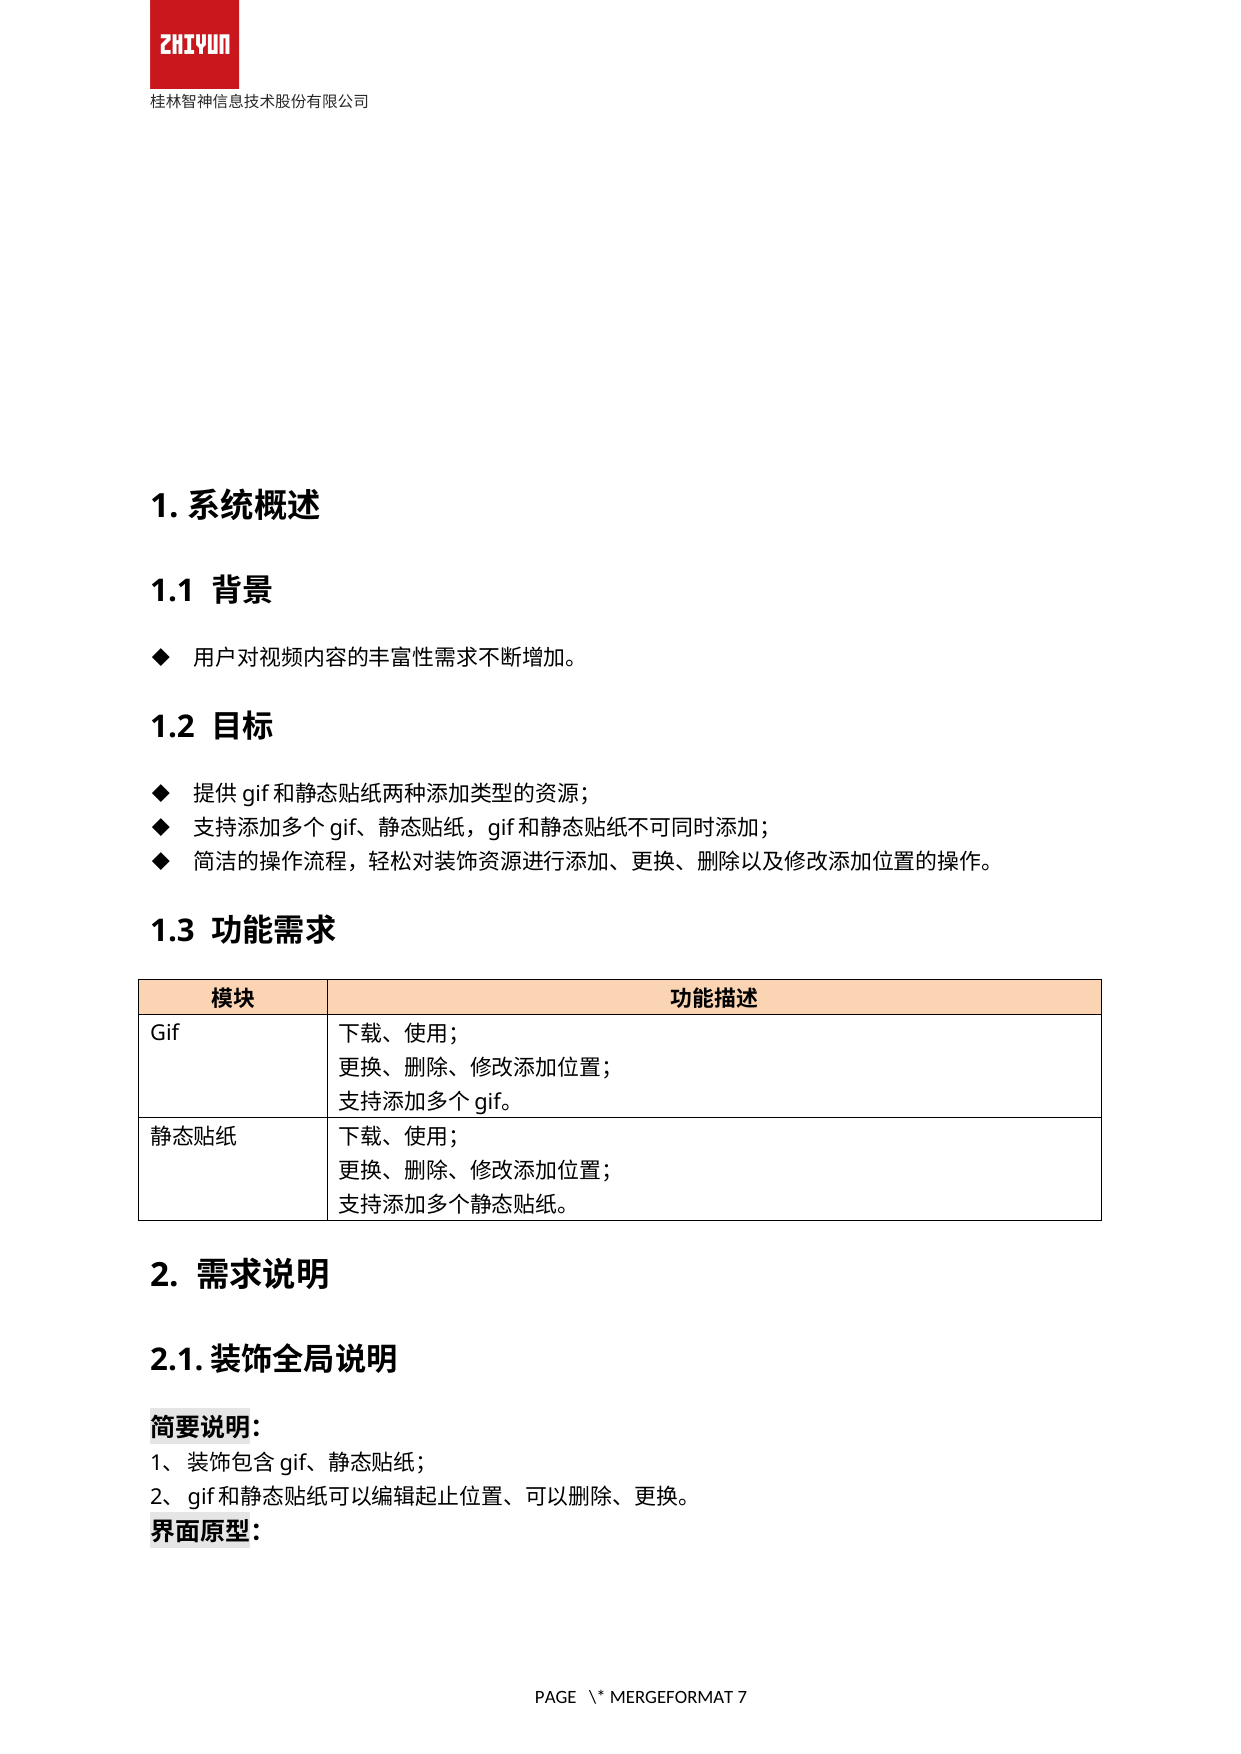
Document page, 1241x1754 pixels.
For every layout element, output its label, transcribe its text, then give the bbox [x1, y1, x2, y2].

text 简要说明： [150, 1407, 1090, 1444]
list 用户对视频内容的丰富性需求不断增加。 [150, 639, 1090, 673]
text 界面原型： [250, 1512, 1090, 1548]
picture [150, 0, 240, 89]
subtitle 1. 系统概述 [150, 469, 1090, 537]
subtitle 2. 需求说明 [150, 1238, 1090, 1306]
table_header 模块 [139, 980, 327, 1014]
subtitle 1.2 目标 [150, 690, 1090, 758]
list 支持添加多个gif、静态贴纸，gif和静态贴纸不可同时添加； [150, 809, 1090, 843]
subtitle 1.3 功能需求 [150, 894, 1090, 962]
list 提供gif和静态贴纸两种添加类型的资源； [150, 775, 1090, 809]
subtitle 1.1 背景 [150, 554, 1090, 622]
list 简洁的操作流程，轻松对装饰资源进行添加、更换、删除以及修改添加位置的操作。 [150, 843, 1090, 877]
table_cell 下载、使用； 更换、删除、修改添加位置； 支持添加多个gif。 [328, 1015, 1101, 1117]
table_cell Gif [139, 1015, 327, 1117]
table_cell 静态贴纸 [139, 1118, 327, 1220]
table_cell 下载、使用； 更换、删除、修改添加位置； 支持添加多个静态贴纸。 [328, 1118, 1101, 1220]
list 装饰包含gif、静态贴纸； [150, 1444, 1090, 1478]
list gif和静态贴纸可以编辑起止位置、可以删除、更换。 [150, 1478, 1090, 1512]
table_header 功能描述 [328, 980, 1101, 1014]
subtitle 装饰全局说明 [150, 1323, 1090, 1391]
